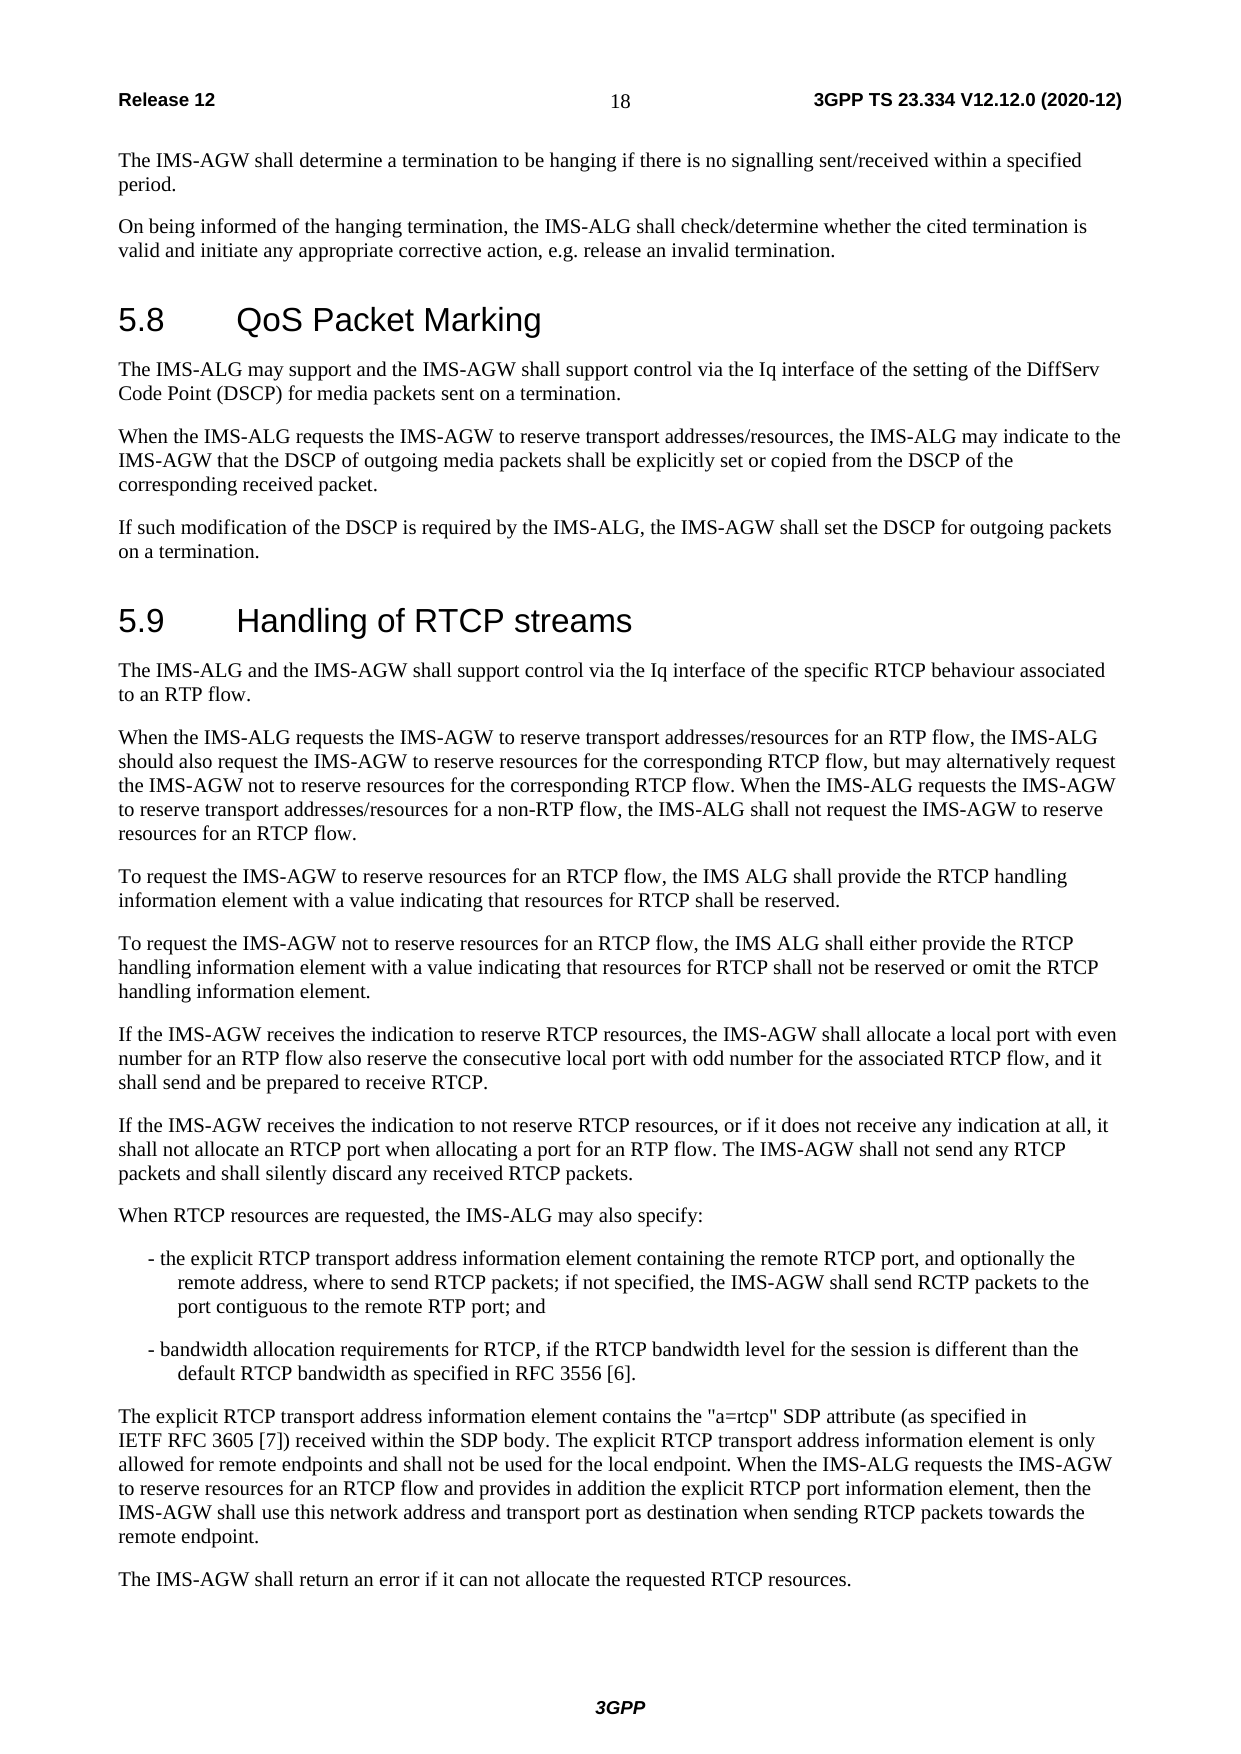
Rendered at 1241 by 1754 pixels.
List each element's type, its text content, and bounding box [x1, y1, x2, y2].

text - bandwidth allocation requirements for RTCP, if the RTCP bandwidth level for the session is different than the default RTCP bandwidth as specified in RFC 3556 [6]. [148, 1337, 1122, 1385]
text The IMS-AGW shall determine a termination to be hanging if there is no signalling sent/received within a specified period. [118, 147, 1122, 196]
subtitle 5.9 Handling of RTCP streams [118, 601, 1122, 639]
text To request the IMS-AGW not to reserve resources for an RTCP flow, the IMS ALG shall either provide the RTCP handling information element with a value indicating that resources for RTCP shall not be reserved or omit the RTCP handling information element. [118, 931, 1122, 1003]
text The IMS-ALG may support and the IMS-AGW shall support control via the Iq interface of the setting of the DiffServ Code Point (DSCP) for media packets sent on a termination. [118, 357, 1122, 405]
text To request the IMS-AGW to reserve resources for an RTCP flow, the IMS ALG shall provide the RTCP handling information element with a value indicating that resources for RTCP shall be reserved. [118, 864, 1122, 912]
text If such modification of the DSCP is required by the IMS-ALG, the IMS-AGW shall set the DSCP for outgoing packets on a termination. [118, 515, 1122, 563]
text The IMS-AGW shall return an error if it can not allocate the requested RTCP resources. [118, 1567, 1122, 1591]
subtitle 5.8 QoS Packet Marking [118, 300, 1122, 338]
text On being informed of the hanging termination, the IMS-ALG shall check/determine whether the cited termination is valid and initiate any appropriate corrective action, e.g. release an invalid termination. [118, 214, 1122, 262]
text If the IMS-AGW receives the indication to reserve RTCP resources, the IMS-AGW shall allocate a local port with even number for an RTP flow also reserve the consecutive local port with odd number for the associated RTCP flow, and it shall send and be prepared to receive RTCP. [118, 1022, 1122, 1094]
text When the IMS-ALG requests the IMS-AGW to reserve transport addresses/resources for an RTP flow, the IMS-ALG should also request the IMS-AGW to reserve resources for the corresponding RTCP flow, but may alternatively request the IMS-AGW not to reserve resources for the corresponding RTCP flow. When the IMS-ALG requests the IMS-AGW to reserve transport addresses/resources for a non-RTP flow, the IMS-ALG shall not request the IMS-AGW to reserve resources for an RTCP flow. [118, 725, 1122, 845]
text - the explicit RTCP transport address information element containing the remote RTCP port, and optionally the remote address, where to send RTCP packets; if not specified, the IMS-AGW shall send RCTP packets to the port contiguous to the remote RTP port; and [148, 1246, 1122, 1318]
text When RTCP resources are requested, the IMS-ALG may also specify: [118, 1203, 1122, 1227]
text The explicit RTCP transport address information element contains the "a=rtcp" SDP attribute (as specified in IETF RFC 3605 [7]) received within the SDP body. The explicit RTCP transport address information element is only allowed for remote endpoints and shall not be used for the local endpoint. When the IMS-ALG requests the IMS-AGW to reserve resources for an RTCP flow and provides in addition the explicit RTCP port information element, then the IMS-AGW shall use this network address and transport port as destination when sending RTCP packets towards the remote endpoint. [118, 1404, 1122, 1548]
text If the IMS-AGW receives the indication to not reserve RTCP resources, or if it does not receive any indication at all, it shall not allocate an RTCP port when allocating a port for an RTP flow. The IMS-AGW shall not send any RTCP packets and shall silently discard any received RTCP packets. [118, 1112, 1122, 1185]
text The IMS-ALG and the IMS-AGW shall support control via the Iq interface of the specific RTCP behaviour associated to an RTP flow. [118, 658, 1122, 706]
text When the IMS-ALG requests the IMS-AGW to reserve transport addresses/resources, the IMS-ALG may indicate to the IMS-AGW that the DSCP of outgoing media packets shall be explicitly set or copied from the DSCP of the corresponding received packet. [118, 424, 1122, 496]
